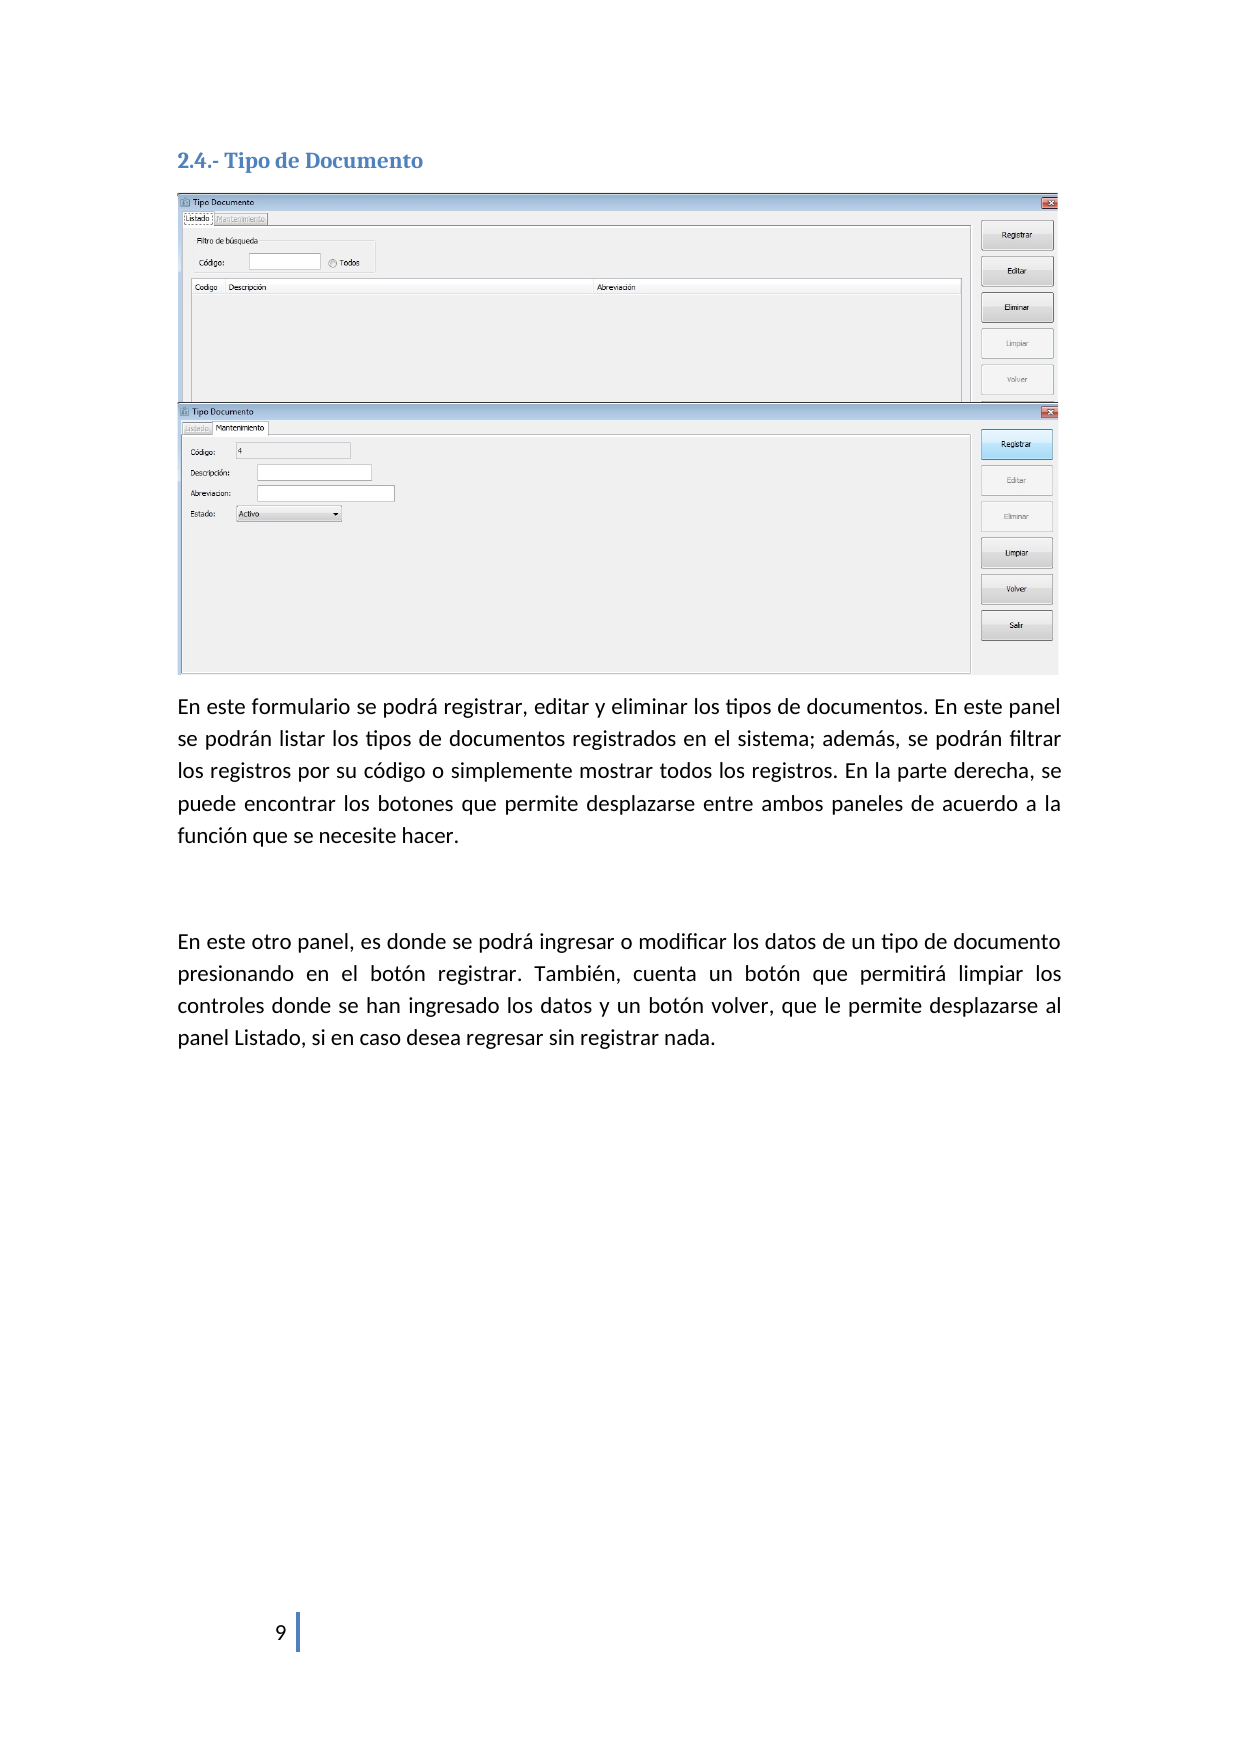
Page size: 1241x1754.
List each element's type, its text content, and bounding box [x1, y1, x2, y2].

picture [176, 192, 1058, 674]
text En este otro panel, es donde se podrá ingresar o modificar los datos de un tipo de documento presionando en el botón registrar. También, cuenta un botón que permitirá limpiar los controles donde se han ingresado los datos y un botón volver, que le permite desplazarse al panel Listado, si en caso desea regresar sin registrar nada. [177, 927, 1063, 1051]
subtitle 2.4.- Tipo de Documento [177, 148, 1063, 174]
